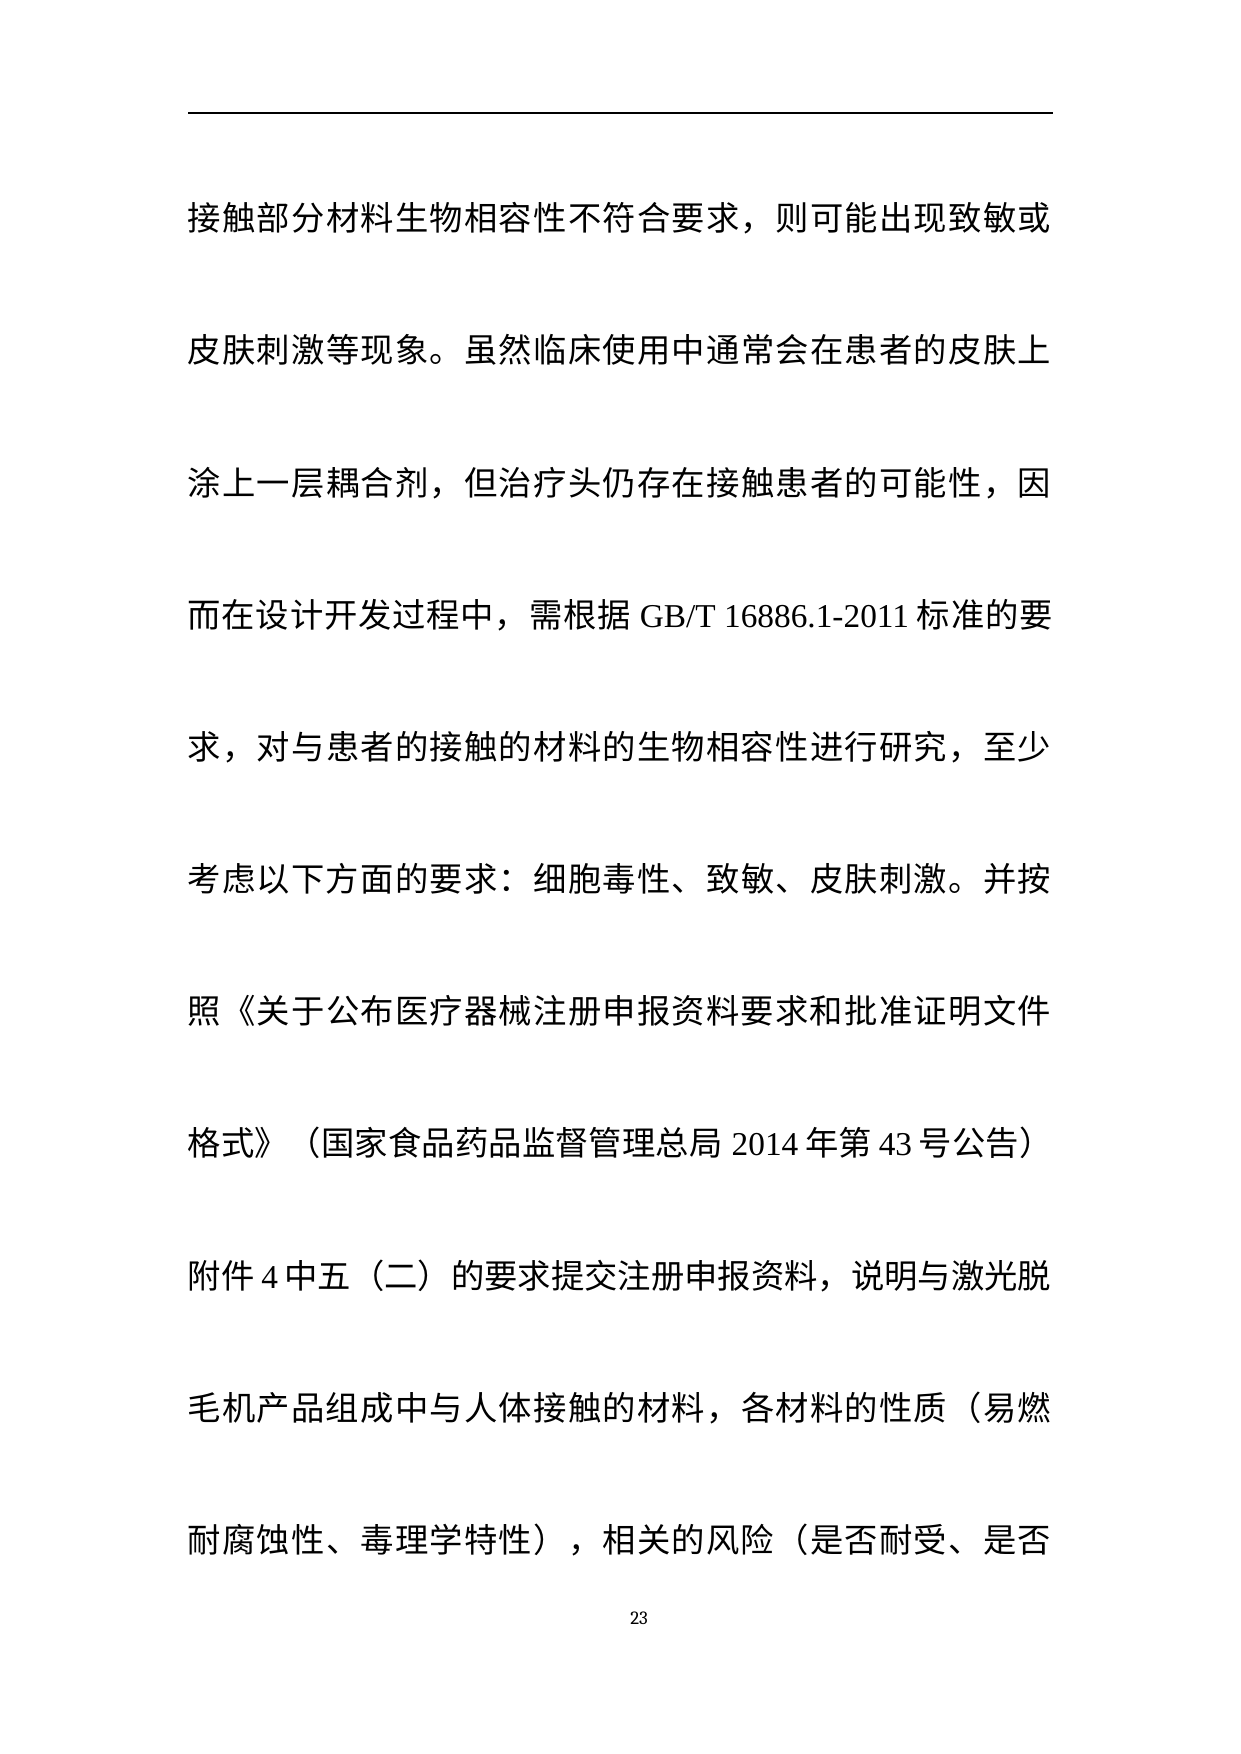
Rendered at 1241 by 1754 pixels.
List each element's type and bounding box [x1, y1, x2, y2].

text [187, 172, 1053, 1582]
